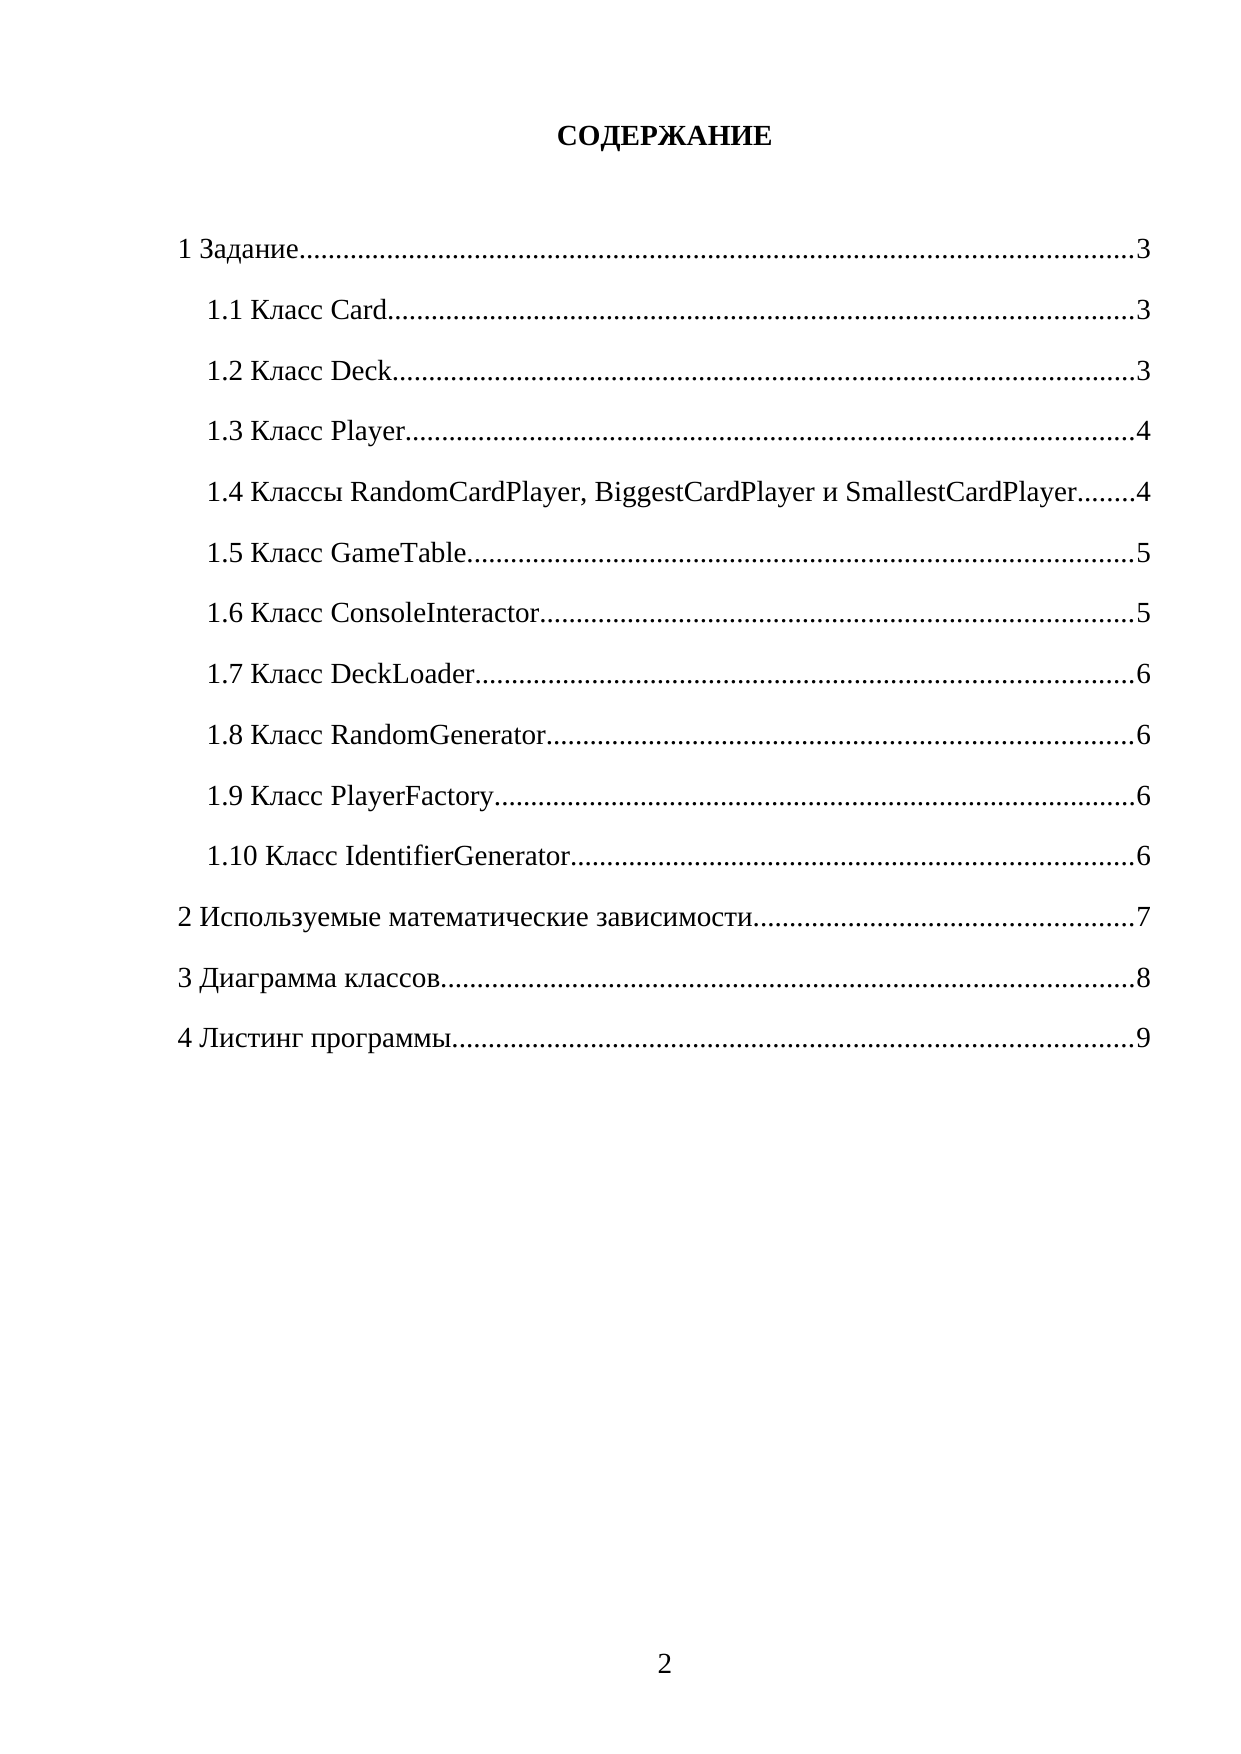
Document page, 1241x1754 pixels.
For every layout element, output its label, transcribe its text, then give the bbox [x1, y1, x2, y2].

text СОДЕРЖАНИЕ [177, 118, 1152, 152]
